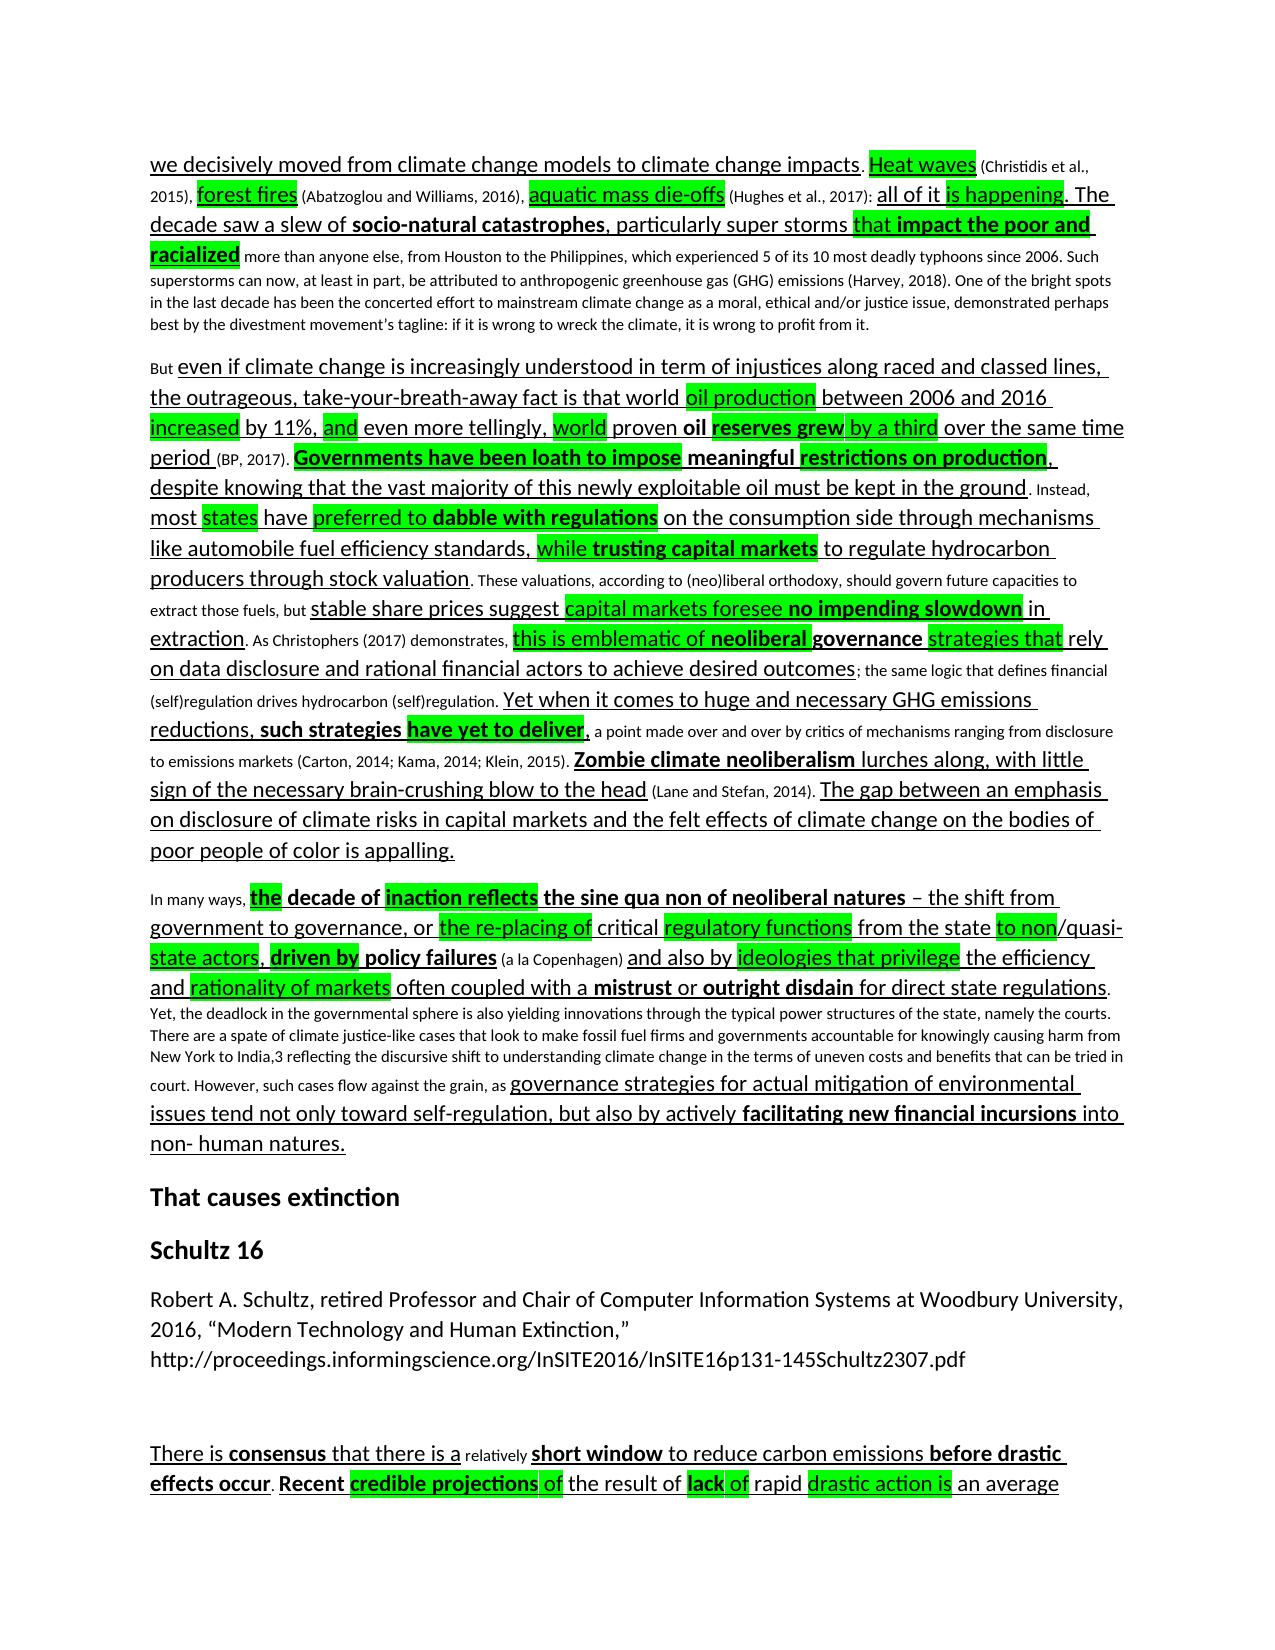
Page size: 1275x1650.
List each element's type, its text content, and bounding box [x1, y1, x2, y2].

text But even if climate change is increasingly understood in term of injustices along raced and classed lines, the outrageous, take-your-breath-away fact is that world oil production between 2006 and 2016 increased by 11%, and even more tellingly, world proven oil reserves grew by a third over the same time period (BP, 2017). Governments have been loath to impose meaningful restrictions on production, despite knowing that the vast majority of this newly exploitable oil must be kept in the ground. Instead, most states have preferred to dabble with regulations on the consumption side through mechanisms like automobile fuel efficiency standards, while trusting capital markets to regulate hydrocarbon producers through stock valuation. These valuations, according to (neo)liberal orthodoxy, should govern future capacities to extract those fuels, but stable share prices suggest capital markets foresee no impending slowdown in extraction. As Christophers (2017) demonstrates, this is emblematic of neoliberal governance strategies that rely on data disclosure and rational financial actors to achieve desired outcomes; the same logic that defines financial (self)regulation drives hydrocarbon (self)regulation. Yet when it comes to huge and necessary GHG emissions reductions, such strategies have yet to deliver, a point made over and over by critics of mechanisms ranging from disclosure to emissions markets (Carton, 2014; Kama, 2014; Klein, 2015). Zombie climate neoliberalism lurches along, with little sign of the necessary brain-crushing blow to the head (Lane and Stefan, 2014). The gap between an emphasis on disclosure of climate risks in capital markets and the felt effects of climate change on the bodies of poor people of color is appalling. [150, 352, 1125, 864]
text Robert A. Schultz, retired Professor and Chair of Computer Information Systems at Woodbury University, 2016, “Modern Technology and Human Extinction,” http://proceedings.informingscience.org/InSITE2016/InSITE16p131-145Schultz2307.pdf [150, 1285, 1125, 1374]
text That causes extinction [150, 1181, 1125, 1214]
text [150, 150, 1125, 334]
text In many ways, the decade of inaction reflects the sine qua non of neoliberal natures – the shift from government to governance, or the re-placing of critical regulatory functions from the state to non/quasi-state actors, driven by policy failures (a la Copenhagen) and also by ideologies that privilege the efficiency and rationality of markets often coupled with a mistrust or outright disdain for direct state regulations. Yet, the deadlock in the governmental sphere is also yielding innovations through the typical power structures of the state, namely the courts. There are a spate of climate justice-like cases that look to make fossil fuel firms and governments accountable for knowingly causing harm from New York to India,3 reflecting the discursive shift to understanding climate change in the terms of uneven costs and benefits that can be tried in court. However, such cases flow against the grain, as governance strategies for actual mitigation of environmental issues tend not only toward self-regulation, but also by actively facilitating new financial incursions into non- human natures. [150, 883, 1125, 1158]
text Schultz 16 [150, 1233, 1125, 1266]
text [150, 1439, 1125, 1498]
